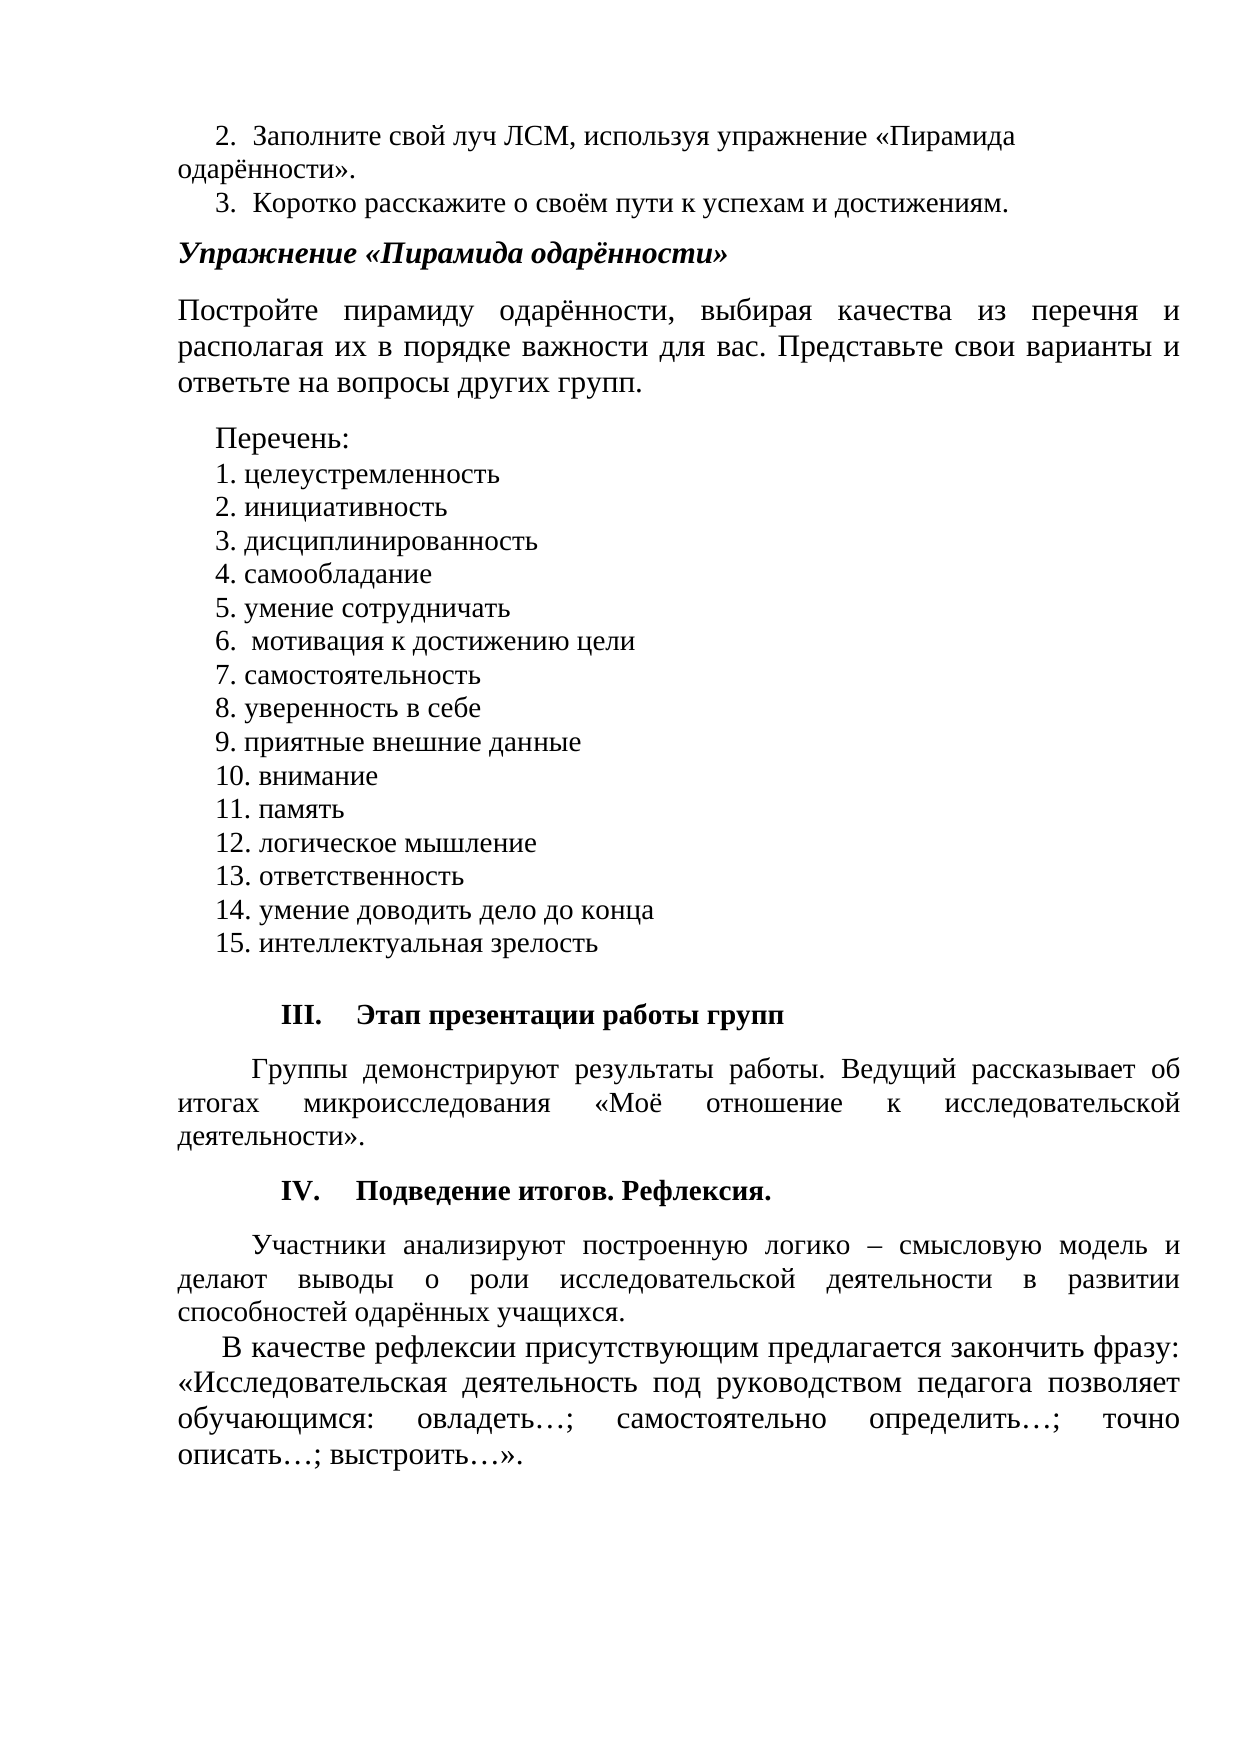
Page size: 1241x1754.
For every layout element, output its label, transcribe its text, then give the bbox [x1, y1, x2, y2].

list Заполните свой луч ЛСМ, используя упражнение «Пирамида [215, 118, 1181, 152]
text 2. инициативность [215, 489, 1181, 523]
text 9. приятные внешние данные [215, 724, 1181, 758]
text одарённости». [177, 152, 1181, 185]
text 14. умение доводить дело до конца [215, 892, 1181, 925]
text Постройте пирамиду одарённости, выбирая качества из перечня и располагая их в порядке важности для вас. Представьте свои варианты и ответьте на вопросы других групп. [177, 291, 1181, 399]
text 1. целеустремленность [215, 456, 1181, 489]
text 4. самообладание [215, 556, 1181, 590]
text 11. память [215, 791, 1181, 825]
text 10. внимание [215, 758, 1181, 791]
list Коротко расскажите о своём пути к успехам и достижениям. [215, 185, 1181, 219]
text Участники анализируют построенную логико – смысловую модель и делают выводы о роли исследовательской деятельности в развитии способностей одарённых учащихся. [177, 1227, 1181, 1328]
text 7. самостоятельность [215, 657, 1181, 691]
text 5. умение сотрудничать [215, 590, 1181, 623]
text Перечень: [215, 420, 1181, 456]
text Упражнение «Пирамида одарённости» [177, 234, 1181, 270]
list Этап презентации работы групп [281, 997, 1181, 1031]
text В качестве рефлексии присутствующим предлагается закончить фразу: «Исследовательская деятельность под руководством педагога позволяет обучающимся: овладеть…; самостоятельно определить…; точно описать…; выстроить…». [177, 1328, 1181, 1472]
text 13. ответственность [215, 858, 1181, 892]
text Группы демонстрируют результаты работы. Ведущий рассказывает об итогах микроисследования «Моё отношение к исследовательской деятельности». [177, 1051, 1181, 1152]
text 15. интеллектуальная зрелость [215, 925, 1181, 959]
list Подведение итогов. Рефлексия. [281, 1173, 1181, 1206]
text 8. уверенность в себе [215, 691, 1181, 724]
text 12. логическое мышление [215, 825, 1181, 858]
text 3. дисциплинированность [215, 523, 1181, 556]
text 6. мотивация к достижению цели [215, 623, 1181, 657]
